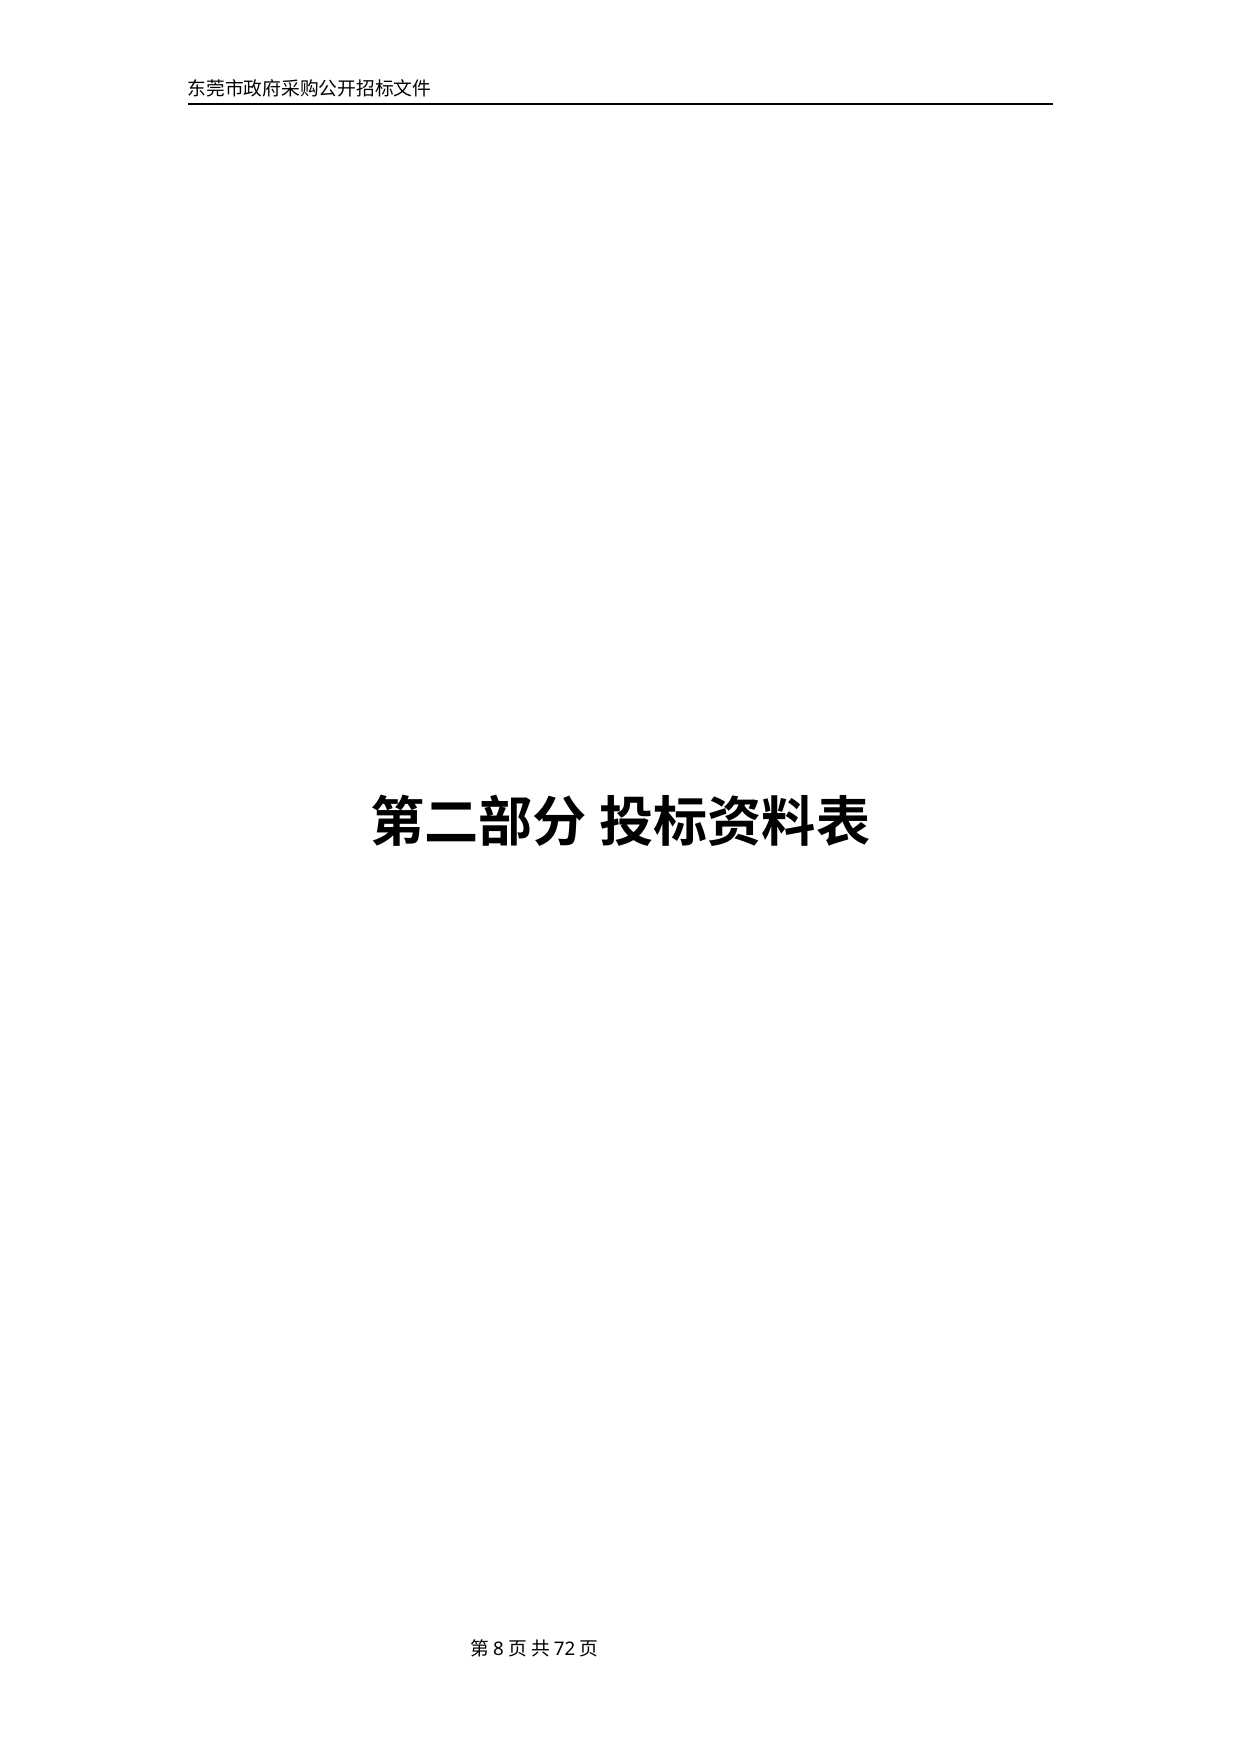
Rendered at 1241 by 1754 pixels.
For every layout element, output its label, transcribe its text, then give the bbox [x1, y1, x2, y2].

subtitle 第二部分 投标资料表 [187, 778, 1053, 857]
